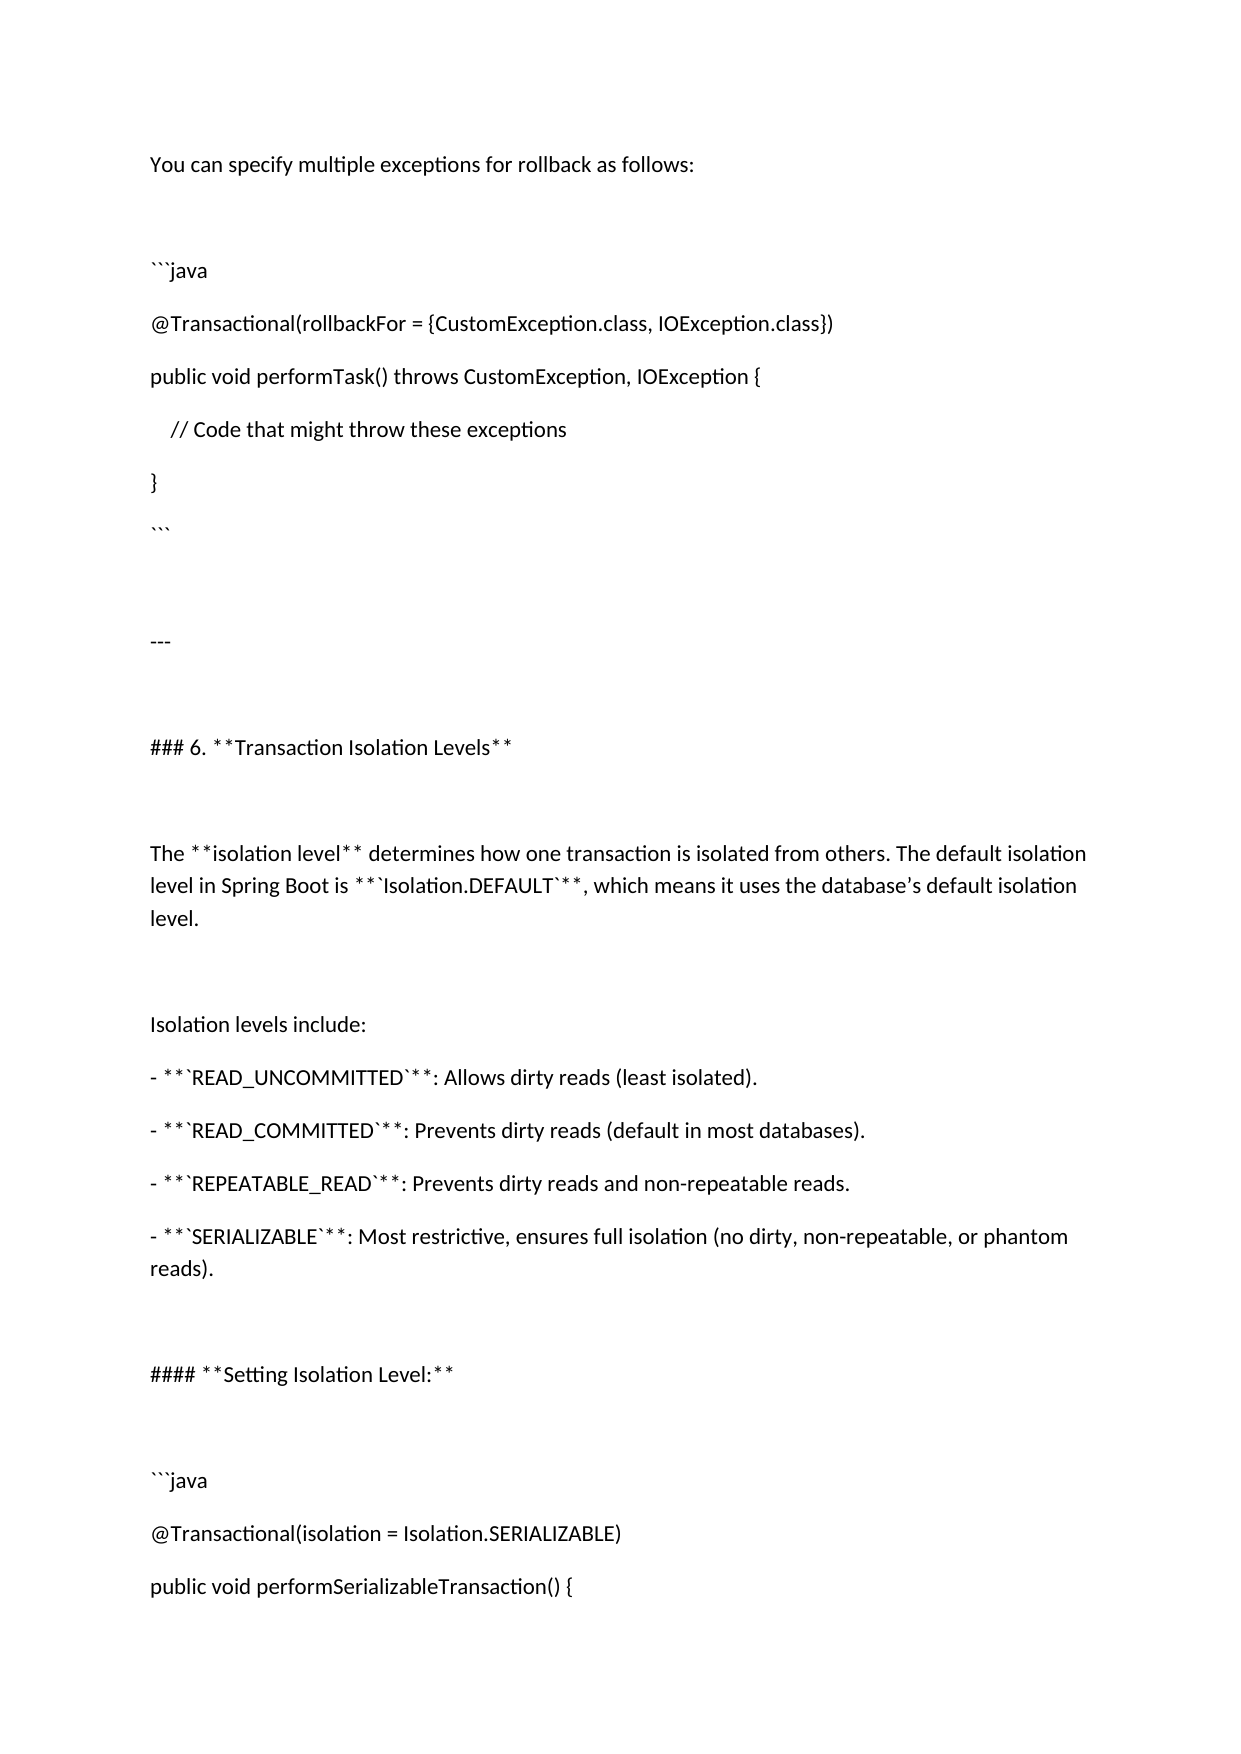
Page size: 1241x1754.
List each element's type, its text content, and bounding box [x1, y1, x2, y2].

text } [150, 468, 1090, 496]
text public void performSerializableTransaction() { [150, 1572, 1090, 1600]
text The **isolation level** determines how one transaction is isolated from others. The default isolation level in Spring Boot is **`Isolation.DEFAULT`**, which means it uses the database’s default isolation level. [150, 839, 1090, 932]
text - **`SERIALIZABLE`**: Most restrictive, ensures full isolation (no dirty, non-repeatable, or phantom reads). [150, 1222, 1090, 1282]
text You can specify multiple exceptions for rollback as follows: [150, 150, 1090, 178]
text @Transactional(isolation = Isolation.SERIALIZABLE) [150, 1519, 1090, 1547]
text - **`REPEATABLE_READ`**: Prevents dirty reads and non-repeatable reads. [150, 1169, 1090, 1197]
text ``` [150, 521, 1090, 549]
text // Code that might throw these exceptions [150, 415, 1090, 443]
text ```java [150, 256, 1090, 284]
text ### 6. **Transaction Isolation Levels** [150, 733, 1090, 761]
text @Transactional(rollbackFor = {CustomException.class, IOException.class}) [150, 309, 1090, 337]
text - **`READ_COMMITTED`**: Prevents dirty reads (default in most databases). [150, 1116, 1090, 1144]
text - **`READ_UNCOMMITTED`**: Allows dirty reads (least isolated). [150, 1063, 1090, 1091]
text public void performTask() throws CustomException, IOException { [150, 362, 1090, 390]
text #### **Setting Isolation Level:** [150, 1360, 1090, 1388]
text --- [150, 627, 1090, 655]
text Isolation levels include: [150, 1010, 1090, 1038]
text ```java [150, 1466, 1090, 1494]
